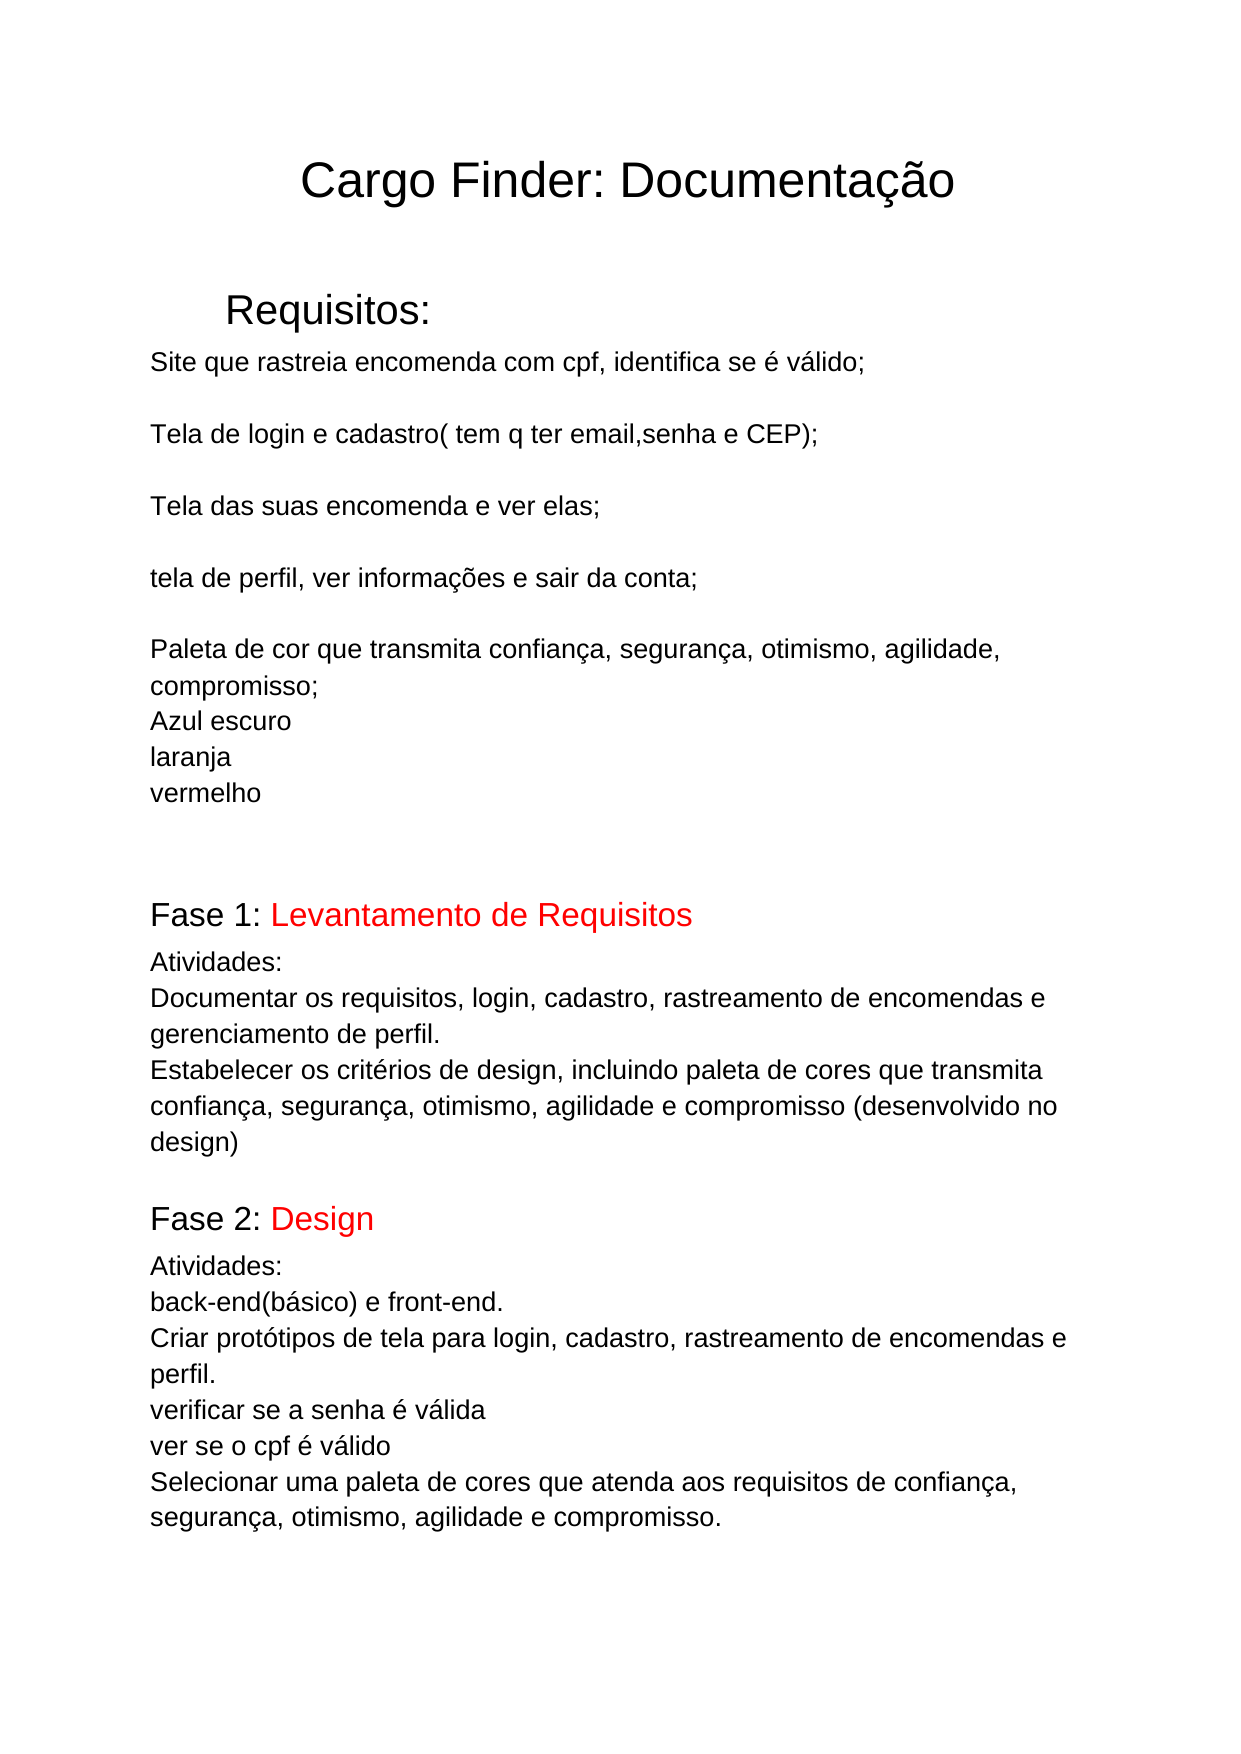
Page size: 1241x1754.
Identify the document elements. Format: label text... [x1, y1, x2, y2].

text verificar se a senha é válida [150, 1394, 1090, 1425]
subtitle Fase 1: Levantamento de Requisitos [150, 895, 1090, 933]
text Azul escuro [150, 705, 1090, 737]
text Selecionar uma paleta de cores que atenda aos requisitos de confiança, segurança, otimismo, agilidade e compromisso. [150, 1466, 1090, 1533]
text Atividades: [150, 946, 1090, 977]
text back-end(básico) e front-end. [150, 1286, 1090, 1317]
text Tela das suas encomenda e ver elas; [150, 490, 1090, 521]
text Documentar os requisitos, login, cadastro, rastreamento de encomendas e gerenciamento de perfil. [150, 982, 1090, 1049]
title Cargo Finder: Documentação [225, 150, 1090, 207]
text tela de perfil, ver informações e sair da conta; [150, 562, 1090, 593]
text Atividades: [150, 1250, 1090, 1281]
text Site que rastreia encomenda com cpf, identifica se é válido; [150, 346, 1090, 377]
text Paleta de cor que transmita confiança, segurança, otimismo, agilidade, compromisso; [150, 633, 1090, 701]
text laranja [150, 741, 1090, 773]
text Criar protótipos de tela para login, cadastro, rastreamento de encomendas e perfil. [150, 1322, 1090, 1389]
text vermelho [150, 777, 1090, 808]
text Estabelecer os critérios de design, incluindo paleta de cores que transmita confiança, segurança, otimismo, agilidade e compromisso (desenvolvido no design) [150, 1054, 1090, 1157]
subtitle Fase 2: Design [150, 1199, 1090, 1237]
text ver se o cpf é válido [150, 1429, 1090, 1461]
text Tela de login e cadastro( tem q ter email,senha e CEP); [150, 418, 1090, 449]
subtitle Requisitos: [150, 286, 1090, 333]
